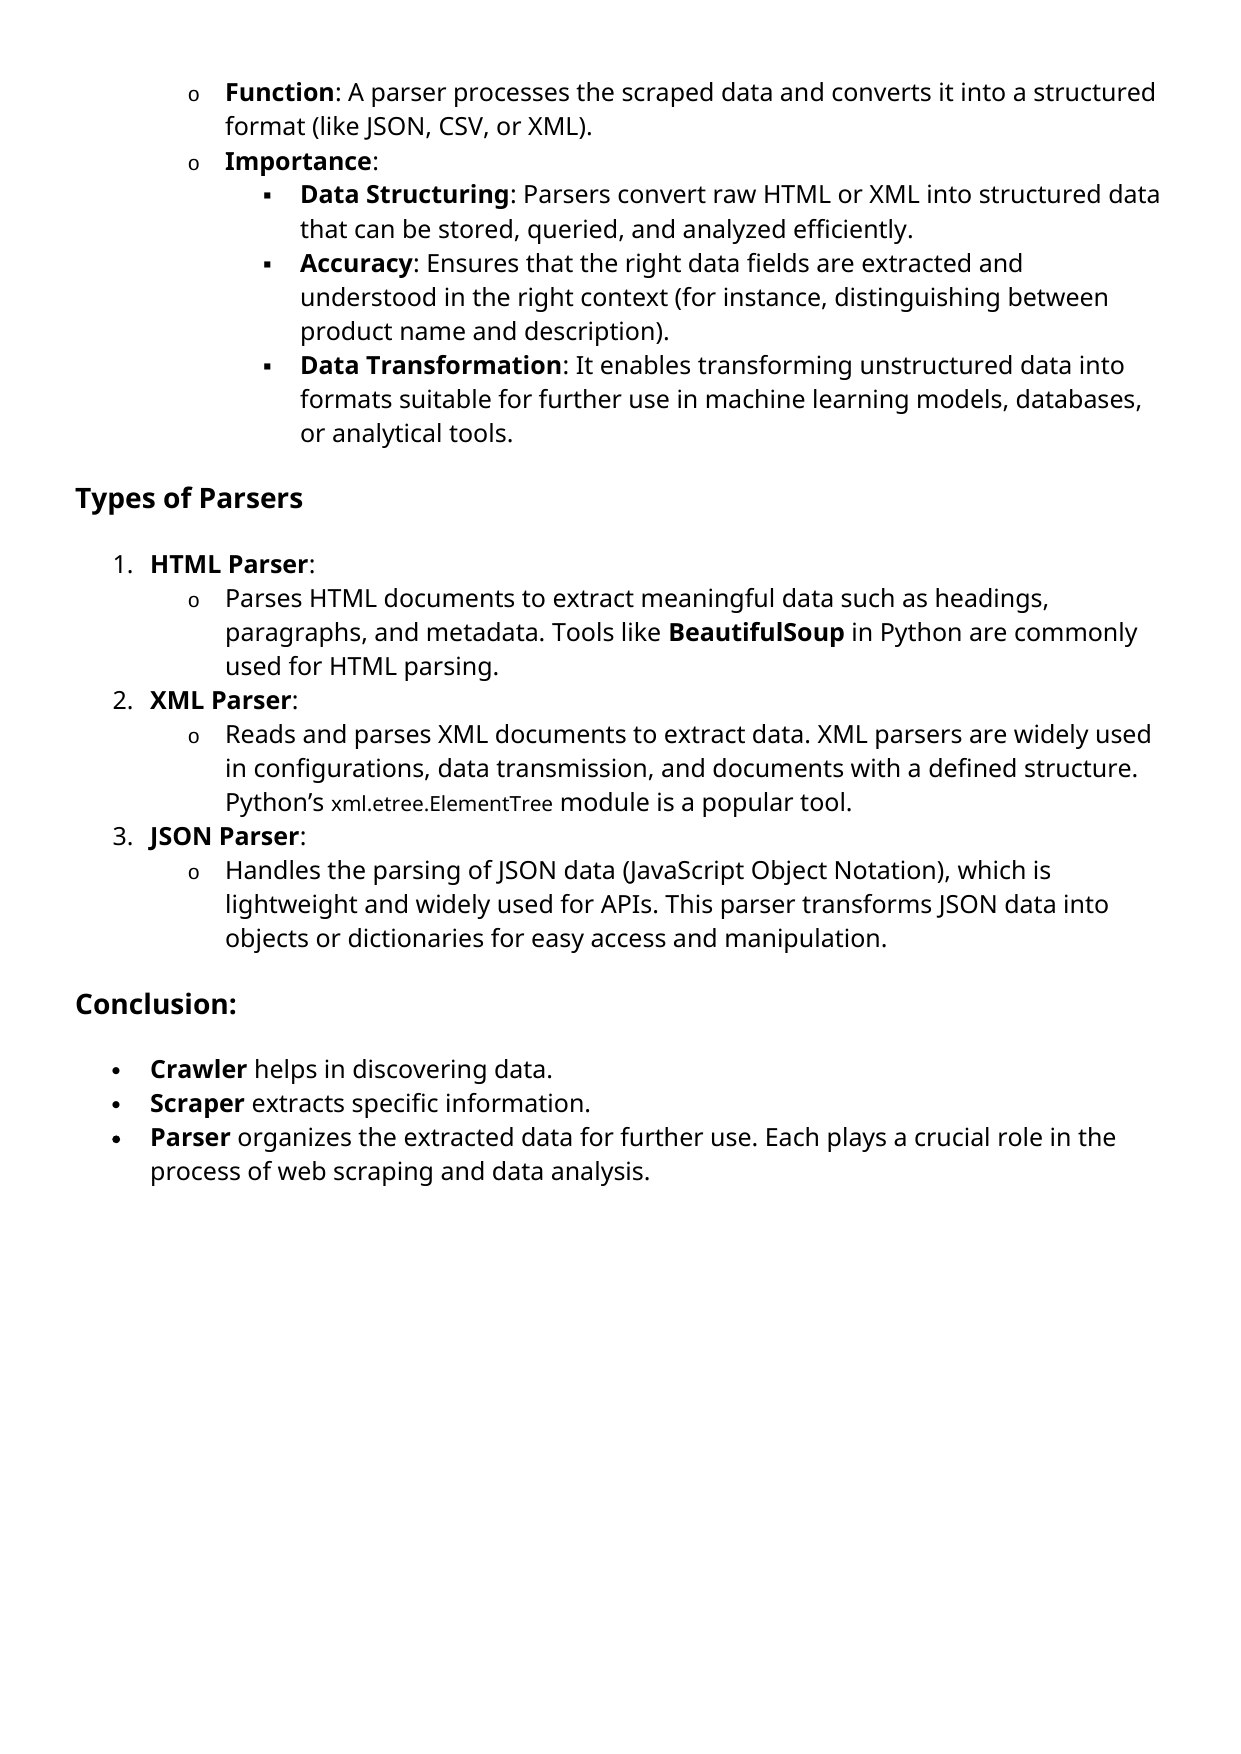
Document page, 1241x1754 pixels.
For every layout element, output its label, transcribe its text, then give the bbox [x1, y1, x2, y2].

list Parses HTML documents to extract meaningful data such as headings, paragraphs, and metadata. Tools like BeautifulSoup in Python are commonly used for HTML parsing. [187, 580, 1165, 683]
list Crawler helps in discovering data. [112, 1052, 1165, 1086]
text Types of Parsers [75, 479, 1165, 517]
list Parser organizes the extracted data for further use. Each plays a crucial role in the process of web scraping and data analysis. [112, 1120, 1165, 1188]
list JSON Parser: [112, 819, 1165, 853]
list Data Transformation: It enables transforming unstructured data into formats suitable for further use in machine learning models, databases, or analytical tools. [262, 347, 1165, 450]
list Handles the parsing of JSON data (JavaScript Object Notation), which is lightweight and widely used for APIs. This parser transforms JSON data into objects or dictionaries for easy access and manipulation. [187, 853, 1165, 955]
list HTML Parser: [112, 546, 1165, 580]
list Accuracy: Ensures that the right data fields are extracted and understood in the right context (for instance, distinguishing between product name and description). [262, 245, 1165, 347]
list Reads and parses XML documents to extract data. XML parsers are widely used in configurations, data transmission, and documents with a defined structure. Python’s xml.etree.ElementTree module is a popular tool. [187, 717, 1165, 819]
text Conclusion: [75, 984, 1165, 1023]
list Scraper extracts specific information. [112, 1086, 1165, 1120]
list Data Structuring: Parsers convert raw HTML or XML into structured data that can be stored, queried, and analyzed efficiently. [262, 177, 1165, 245]
list XML Parser: [112, 683, 1165, 717]
list Function: A parser processes the scraped data and converts it into a structured format (like JSON, CSV, or XML). [187, 75, 1165, 143]
list Importance: [187, 143, 1165, 177]
